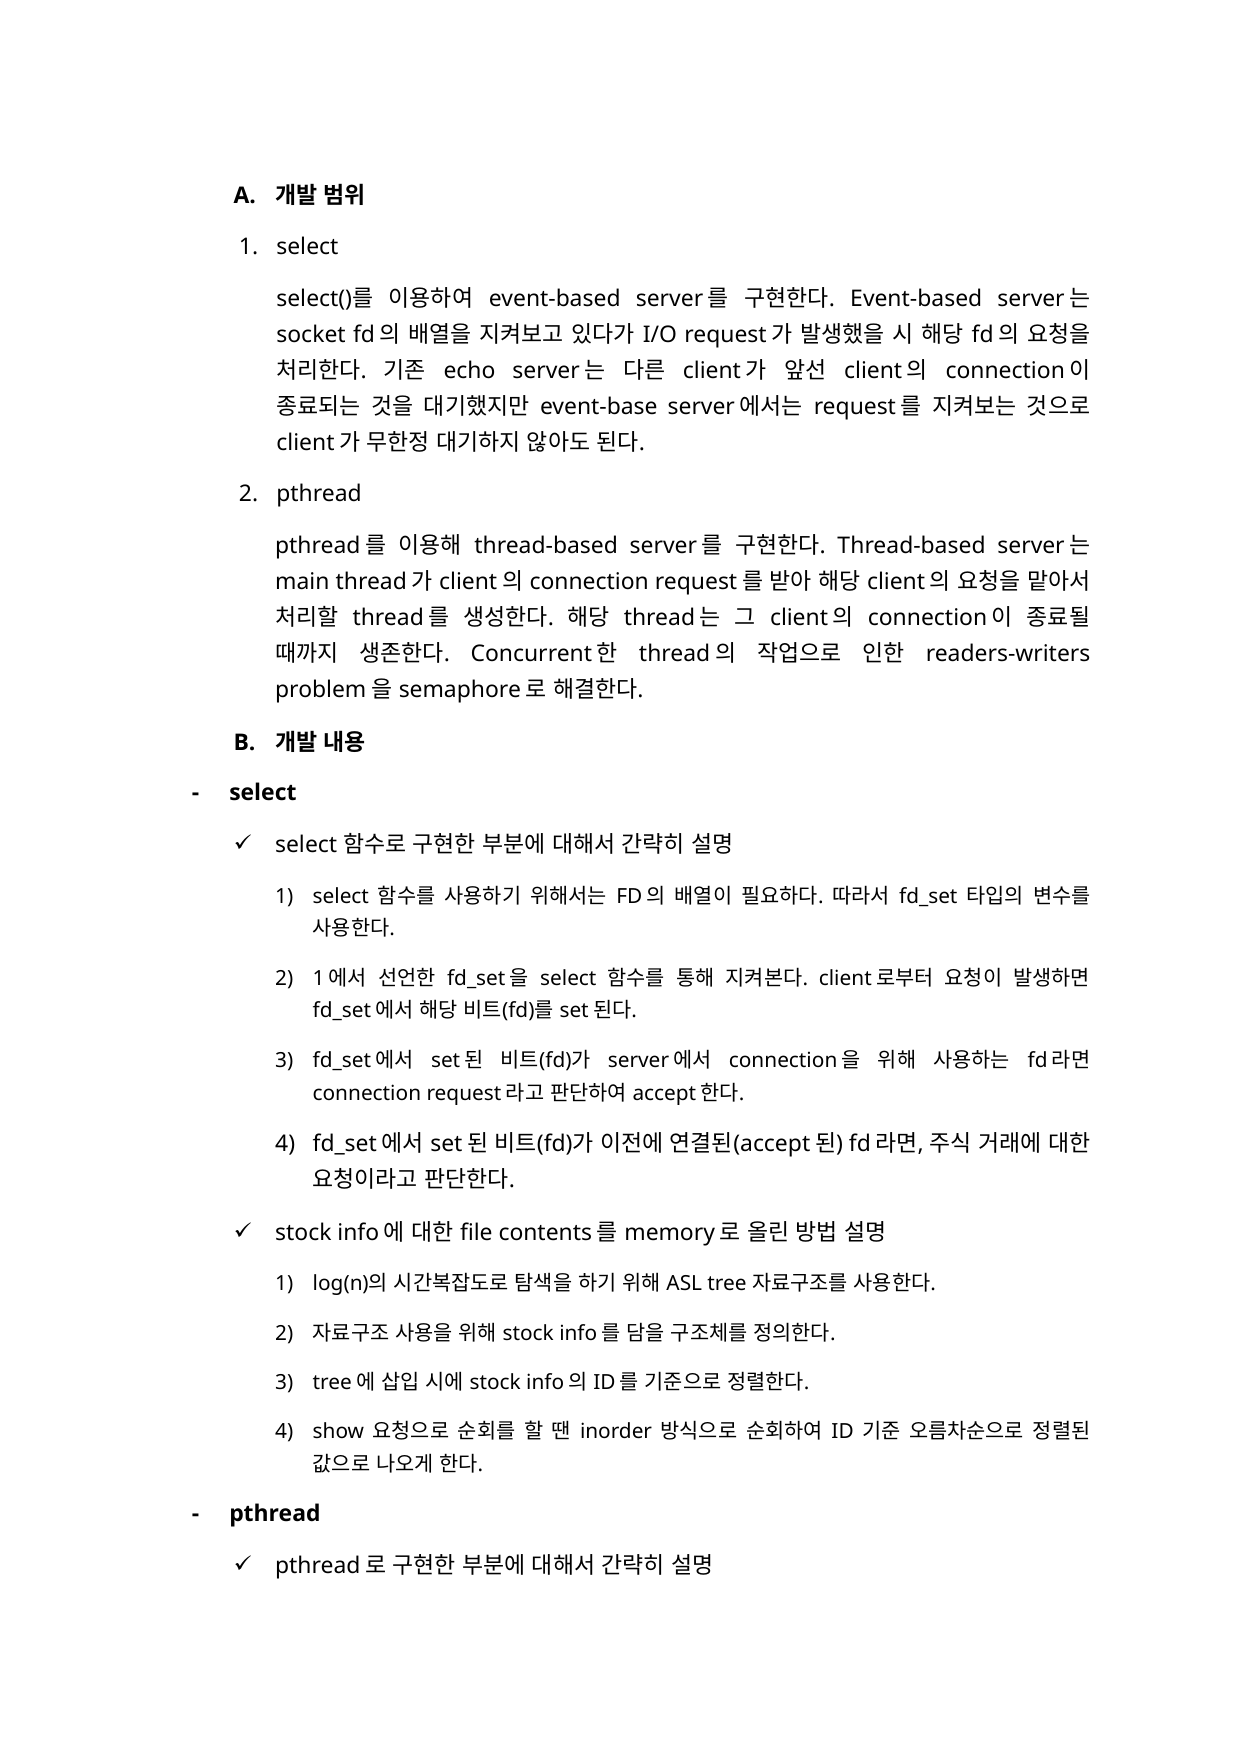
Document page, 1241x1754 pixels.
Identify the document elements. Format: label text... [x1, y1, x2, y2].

list pthread [192, 1497, 1090, 1528]
list log(n)의 시간복잡도로 탐색을 하기 위해 ASL tree 자료구조를 사용한다. [275, 1266, 1090, 1297]
list 개발 내용 [233, 723, 1090, 757]
list 자료구조 사용을 위해 stock info를 담을 구조체를 정의한다. [275, 1316, 1090, 1346]
list select 함수로 구현한 부분에 대해서 간략히 설명 [233, 826, 1090, 860]
list tree에 삽입 시에 stock info의 ID를 기준으로 정렬한다. [275, 1365, 1090, 1395]
list pthread로 구현한 부분에 대해서 간략히 설명 [233, 1547, 1090, 1580]
text pthread를 이용해 thread-based server를 구현한다. Thread-based server는 main thread가 client의 connection request를 받아 해당 client의 요청을 맡아서 처리할 thread를 생성한다. 해당 thread는 그 client의 connection이 종료될 때까지 생존한다. Concurrent한 thread의 작업으로 인한 readers-writers problem을 semaphore로 해결한다. [275, 527, 1090, 704]
list fd_set에서 set된 비트(fd)가 server에서 connection을 위해 사용하는 fd라면 connection request라고 판단하여 accept한다. [275, 1043, 1090, 1106]
list select 함수를 사용하기 위해서는 FD의 배열이 필요하다. 따라서 fd_set 타입의 변수를 사용한다. [275, 879, 1090, 942]
list select [239, 230, 1090, 261]
list select [192, 776, 1090, 807]
list fd_set에서 set된 비트(fd)가 이전에 연결된(accept된) fd라면, 주식 거래에 대한 요청이라고 판단한다. [275, 1125, 1090, 1194]
list 개발 범위 [233, 177, 1090, 211]
list select()를 이용하여 event-based server를 구현한다. Event-based server는 socket fd의 배열을 지켜보고 있다가 I/O request가 발생했을 시 해당 fd의 요청을 처리한다. 기존 echo server는 다른 client가 앞선 client의 connection이 종료되는 것을 대기했지만 event-base server에서는 request를 지켜보는 것으로 client가 무한정 대기하지 않아도 된다. [276, 280, 1090, 457]
list stock info에 대한 file contents를 memory로 올린 방법 설명 [233, 1214, 1090, 1247]
list show 요청으로 순회를 할 땐 inorder 방식으로 순회하여 ID 기준 오름차순으로 정렬된 값으로 나오게 한다. [275, 1414, 1090, 1477]
list pthread [239, 477, 1090, 508]
list 1에서 선언한 fd_set을 select 함수를 통해 지켜본다. client로부터 요청이 발생하면 fd_set에서 해당 비트(fd)를 set된다. [275, 961, 1090, 1024]
